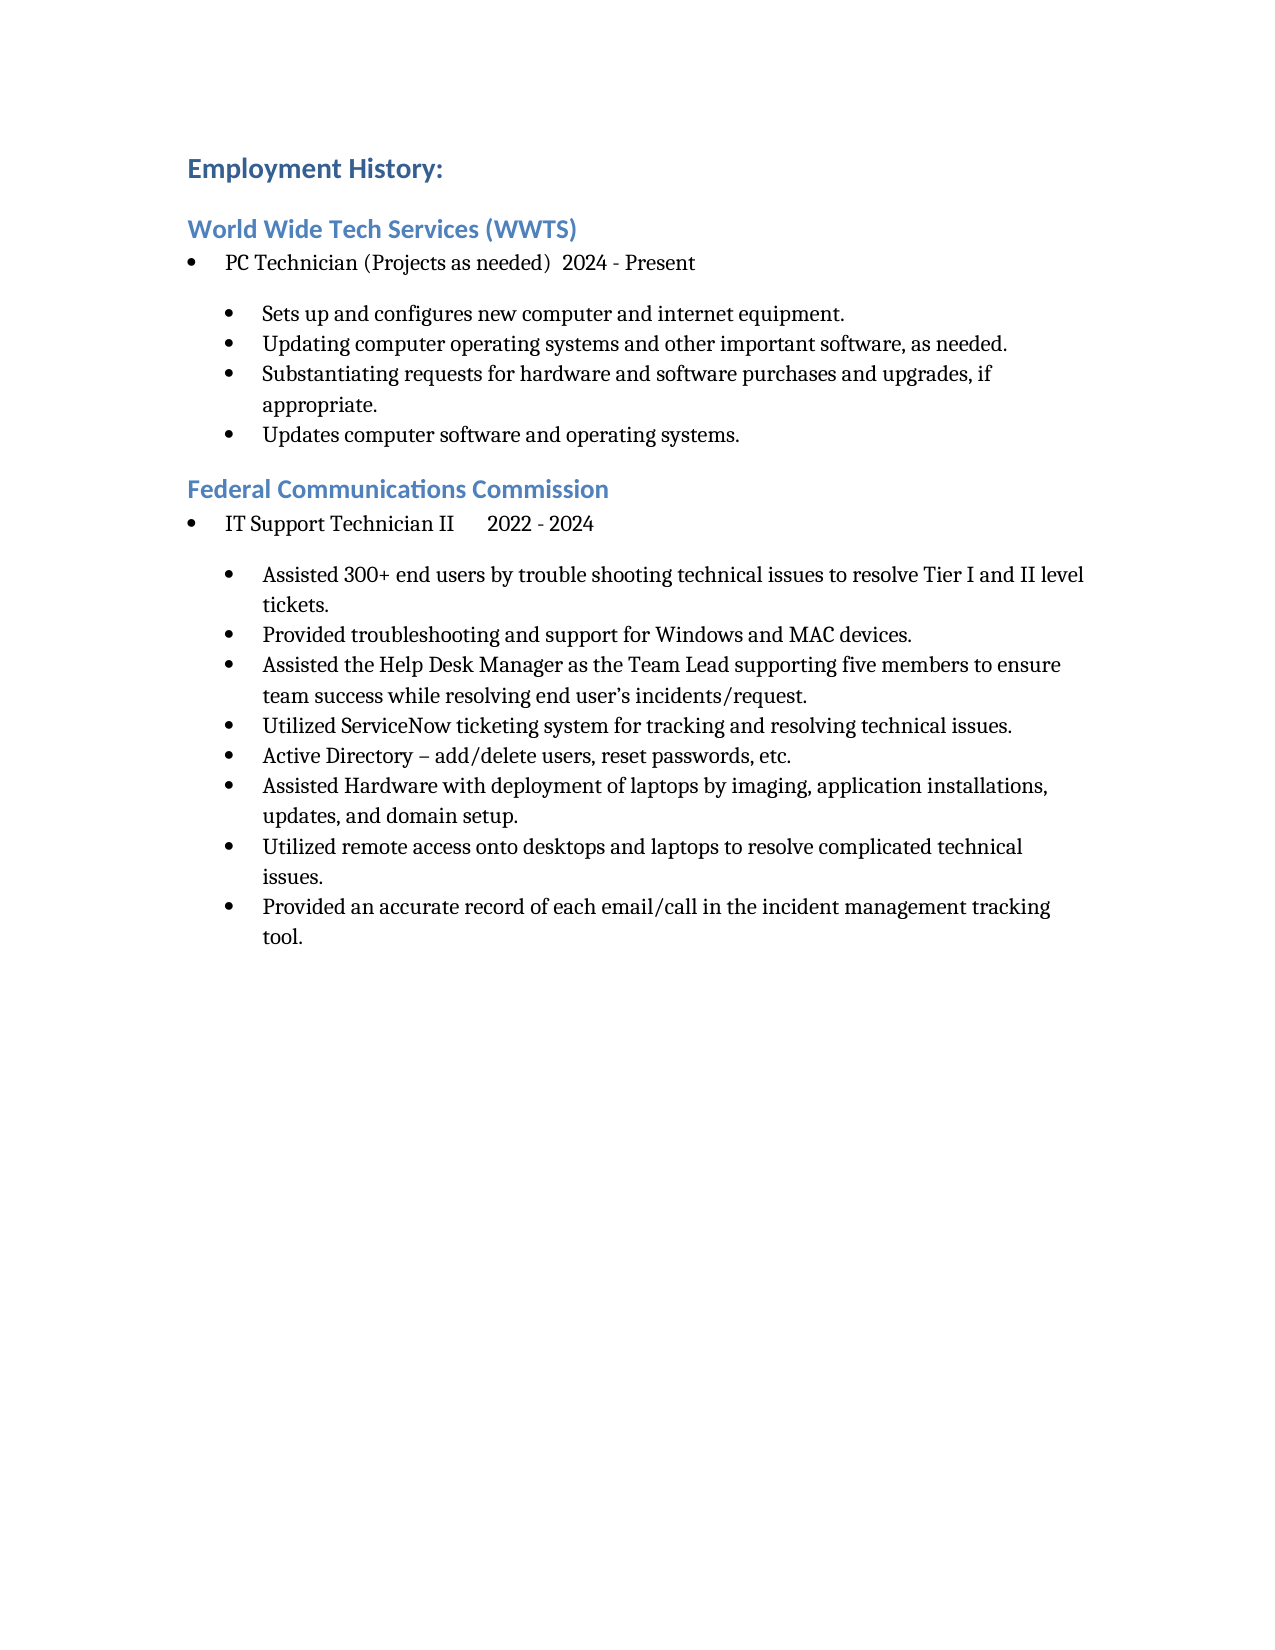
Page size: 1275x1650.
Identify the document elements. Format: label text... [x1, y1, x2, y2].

list Assisted 300+ end users by trouble shooting technical issues to resolve Tier I and II level tickets. [225, 562, 1087, 618]
list Updating computer operating systems and other important software, as needed. [225, 331, 1087, 357]
list Updates computer software and operating systems. [225, 422, 1087, 448]
list Substantiating requests for hardware and software purchases and upgrades, if appropriate. [225, 361, 1087, 418]
list PC Technician (Projects as needed) 2024 - Present [187, 250, 1087, 276]
list Utilized ServiceNow ticketing system for tracking and resolving technical issues. [225, 713, 1087, 739]
list Assisted the Help Desk Manager as the Team Lead supporting five members to ensure team success while resolving end user’s incidents/request. [225, 652, 1087, 709]
list Active Directory – add/delete users, reset passwords, etc. [225, 743, 1087, 769]
list Provided an accurate record of each email/call in the incident management tracking tool. [225, 894, 1087, 950]
list Assisted Hardware with deployment of laptops by imaging, application installations, updates, and domain setup. [225, 773, 1087, 829]
list Provided troubleshooting and support for Windows and MAC devices. [225, 622, 1087, 648]
list Utilized remote access onto desktops and laptops to resolve complicated technical issues. [225, 833, 1087, 890]
list IT Support Technician II 2022 - 2024 [187, 511, 1087, 537]
list Sets up and configures new computer and internet equipment. [225, 301, 1087, 327]
subtitle Federal Communications Commission [187, 473, 1087, 506]
subtitle World Wide Tech Services (WWTS) [187, 212, 1087, 245]
subtitle Employment History: [187, 150, 1087, 186]
